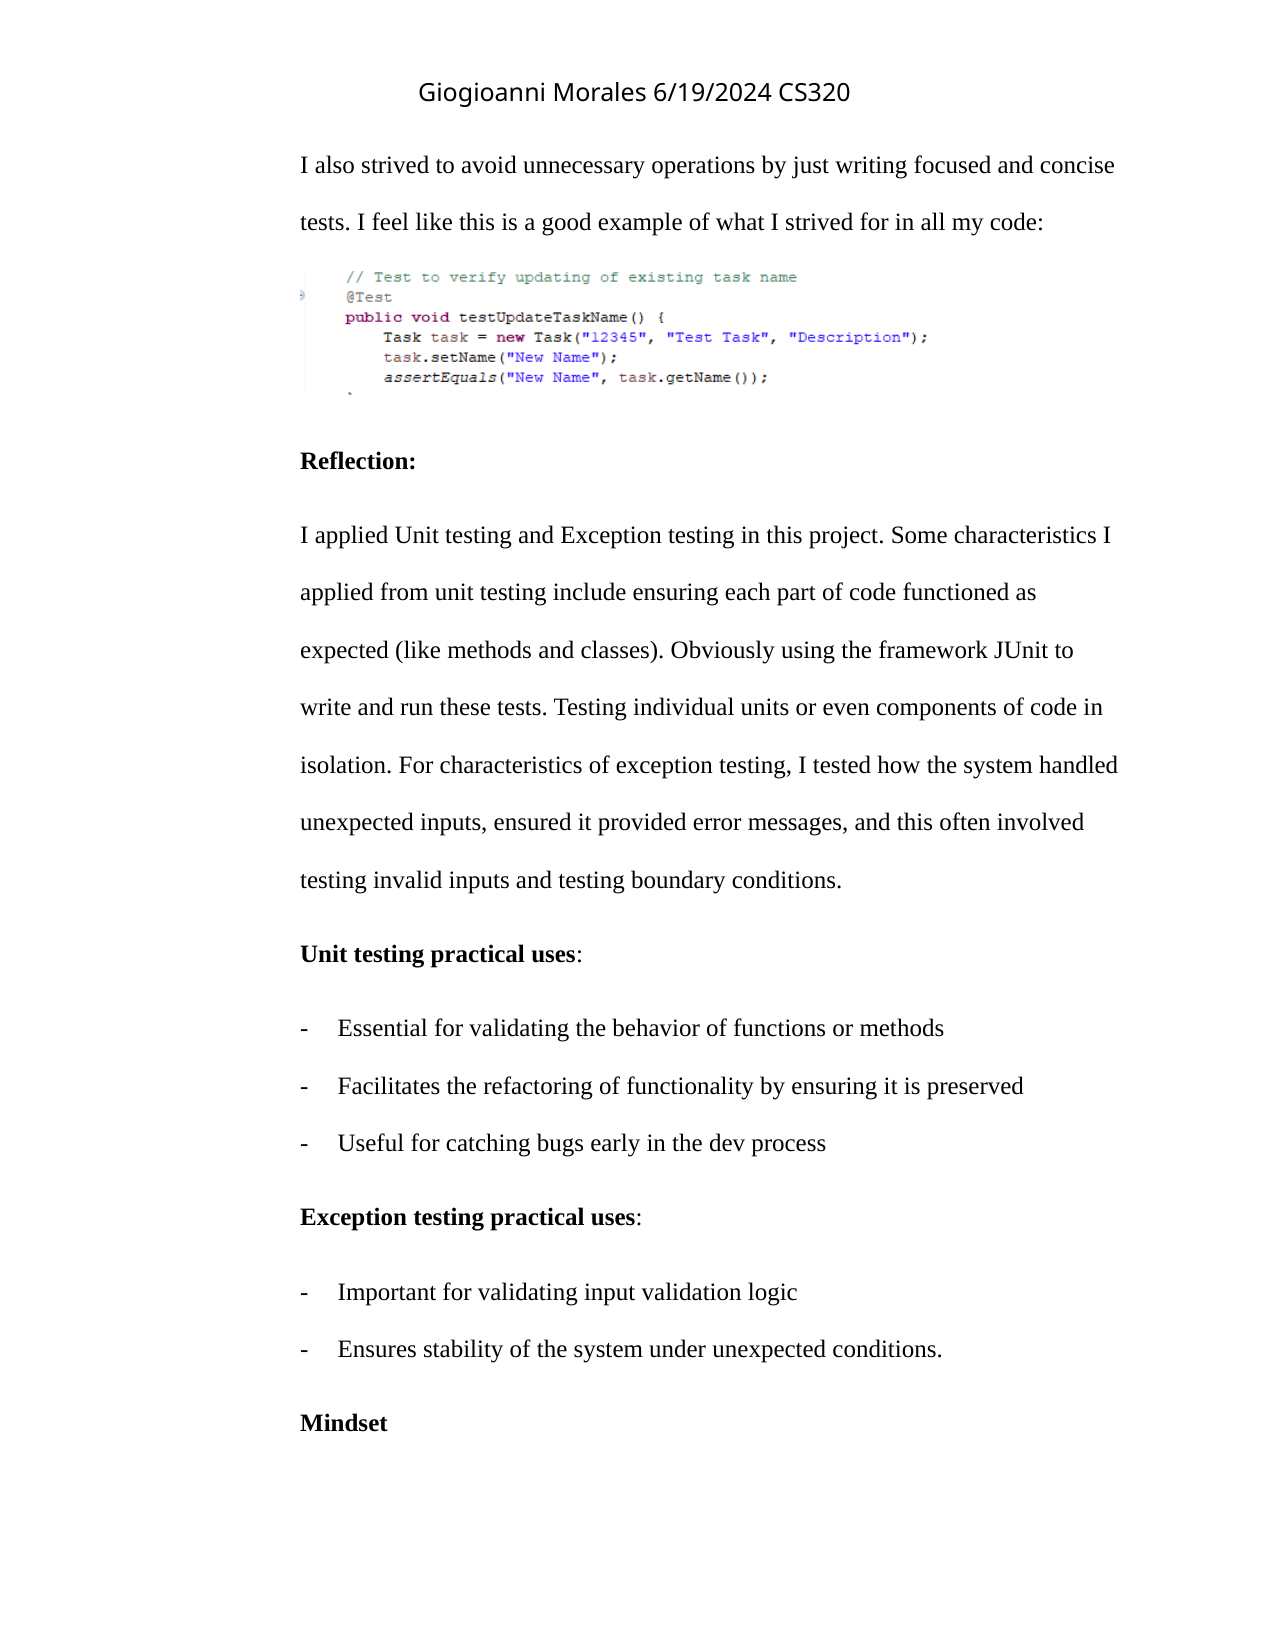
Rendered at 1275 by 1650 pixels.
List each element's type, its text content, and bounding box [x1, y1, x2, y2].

list Important for validating input validation logic [300, 1277, 1125, 1305]
text Reflection: [300, 446, 1125, 474]
text Mindset [300, 1408, 1125, 1437]
text I applied Unit testing and Exception testing in this project. Some characteristics I applied from unit testing include ensuring each part of code functioned as expected (like methods and classes). Obviously using the framework JUnit to write and run these tests. Testing individual units or even components of code in isolation. For characteristics of exception testing, I tested how the system handled unexpected inputs, ensured it provided error messages, and this often involved testing invalid inputs and testing boundary conditions. [300, 520, 1125, 894]
text Unit testing practical uses: [300, 939, 1125, 968]
list Useful for catching bugs early in the dev process [300, 1128, 1125, 1157]
list Essential for validating the behavior of functions or methods [300, 1013, 1125, 1042]
list Ensures stability of the system under unexpected conditions. [300, 1334, 1125, 1363]
picture [300, 270, 994, 395]
list Facilitates the refactoring of functionality by ensuring it is preserved [300, 1071, 1125, 1099]
text Exception testing practical uses: [300, 1202, 1125, 1231]
